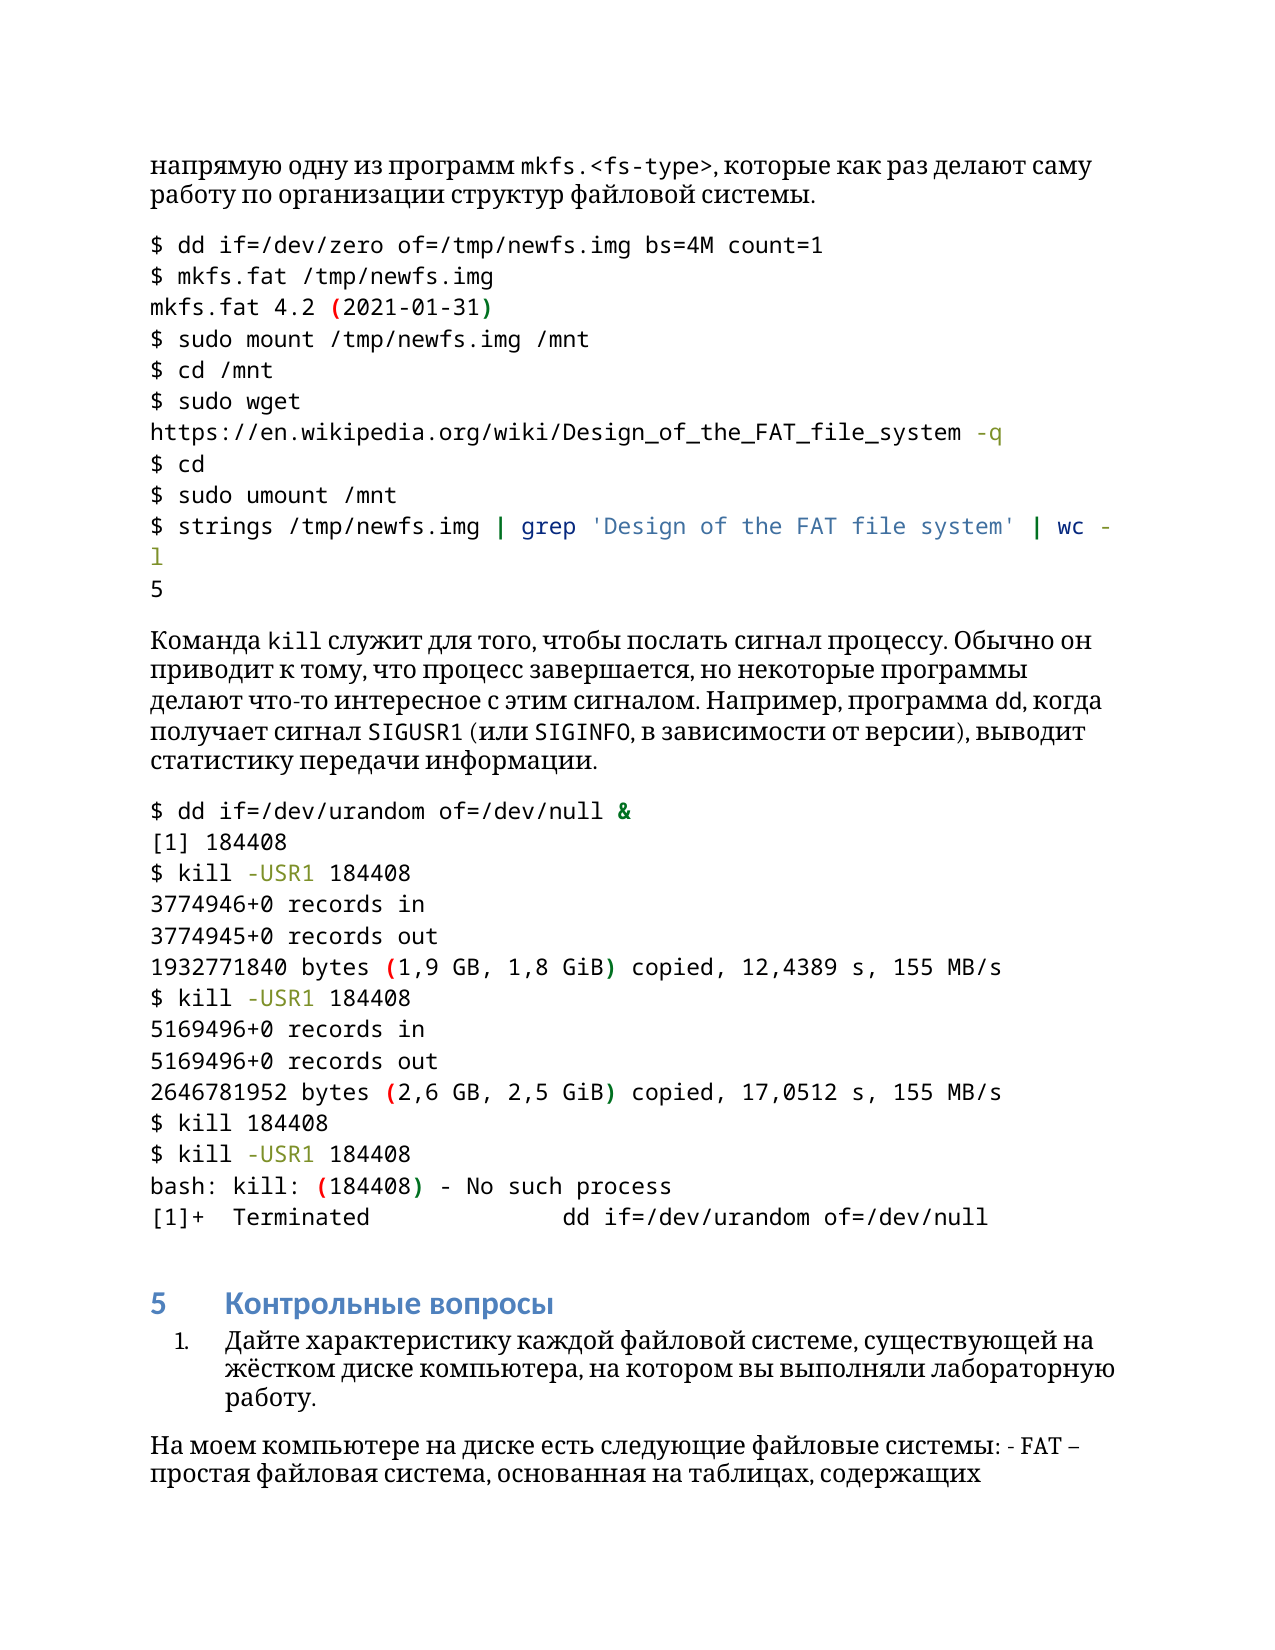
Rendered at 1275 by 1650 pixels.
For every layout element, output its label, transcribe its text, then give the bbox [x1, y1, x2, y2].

list Дайте характеристику каждой файловой системе, существующей на жёстком диске компьютера, на котором вы выполняли лабораторную работу. [175, 1327, 1125, 1413]
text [150, 150, 1125, 210]
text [150, 1432, 1125, 1489]
text $ dd if=/dev/zero of=/tmp/newfs.img bs=4M count=1 $ mkfs.fat /tmp/newfs.img mkfs.fat 4.2 (2021-01-31) $ sudo mount /tmp/newfs.img /mnt $ cd /mnt $ sudo wget https://en.wikipedia.org/wiki/Design_of_the_FAT_file_system -q $ cd $ sudo umount /mnt $ strings /tmp/newfs.img | grep 'Design of the FAT file system' | wc -l 5 [150, 229, 1125, 604]
text $ dd if=/dev/urandom of=/dev/null & [1] 184408 $ kill -USR1 184408 3774946+0 records in 3774945+0 records out 1932771840 bytes (1,9 GB, 1,8 GiB) copied, 12,4389 s, 155 MB/s $ kill -USR1 184408 5169496+0 records in 5169496+0 records out 2646781952 bytes (2,6 GB, 2,5 GiB) copied, 17,0512 s, 155 MB/s $ kill 184408 $ kill -USR1 184408 bash: kill: (184408) - No such process [1]+ Terminated dd if=/dev/urandom of=/dev/null [150, 794, 1125, 1232]
text Команда kill служит для того, чтобы послать сигнал процессу. Обычно он приводит к тому, что процесс завершается, но некоторые программы делают что-то интересное с этим сигналом. Например, программа dd, когда получает сигнал SIGUSR1 (или SIGINFO, в зависимости от версии), выводит статистику передачи информации. [150, 624, 1125, 776]
subtitle 5 Контрольные вопросы [150, 1282, 1125, 1323]
